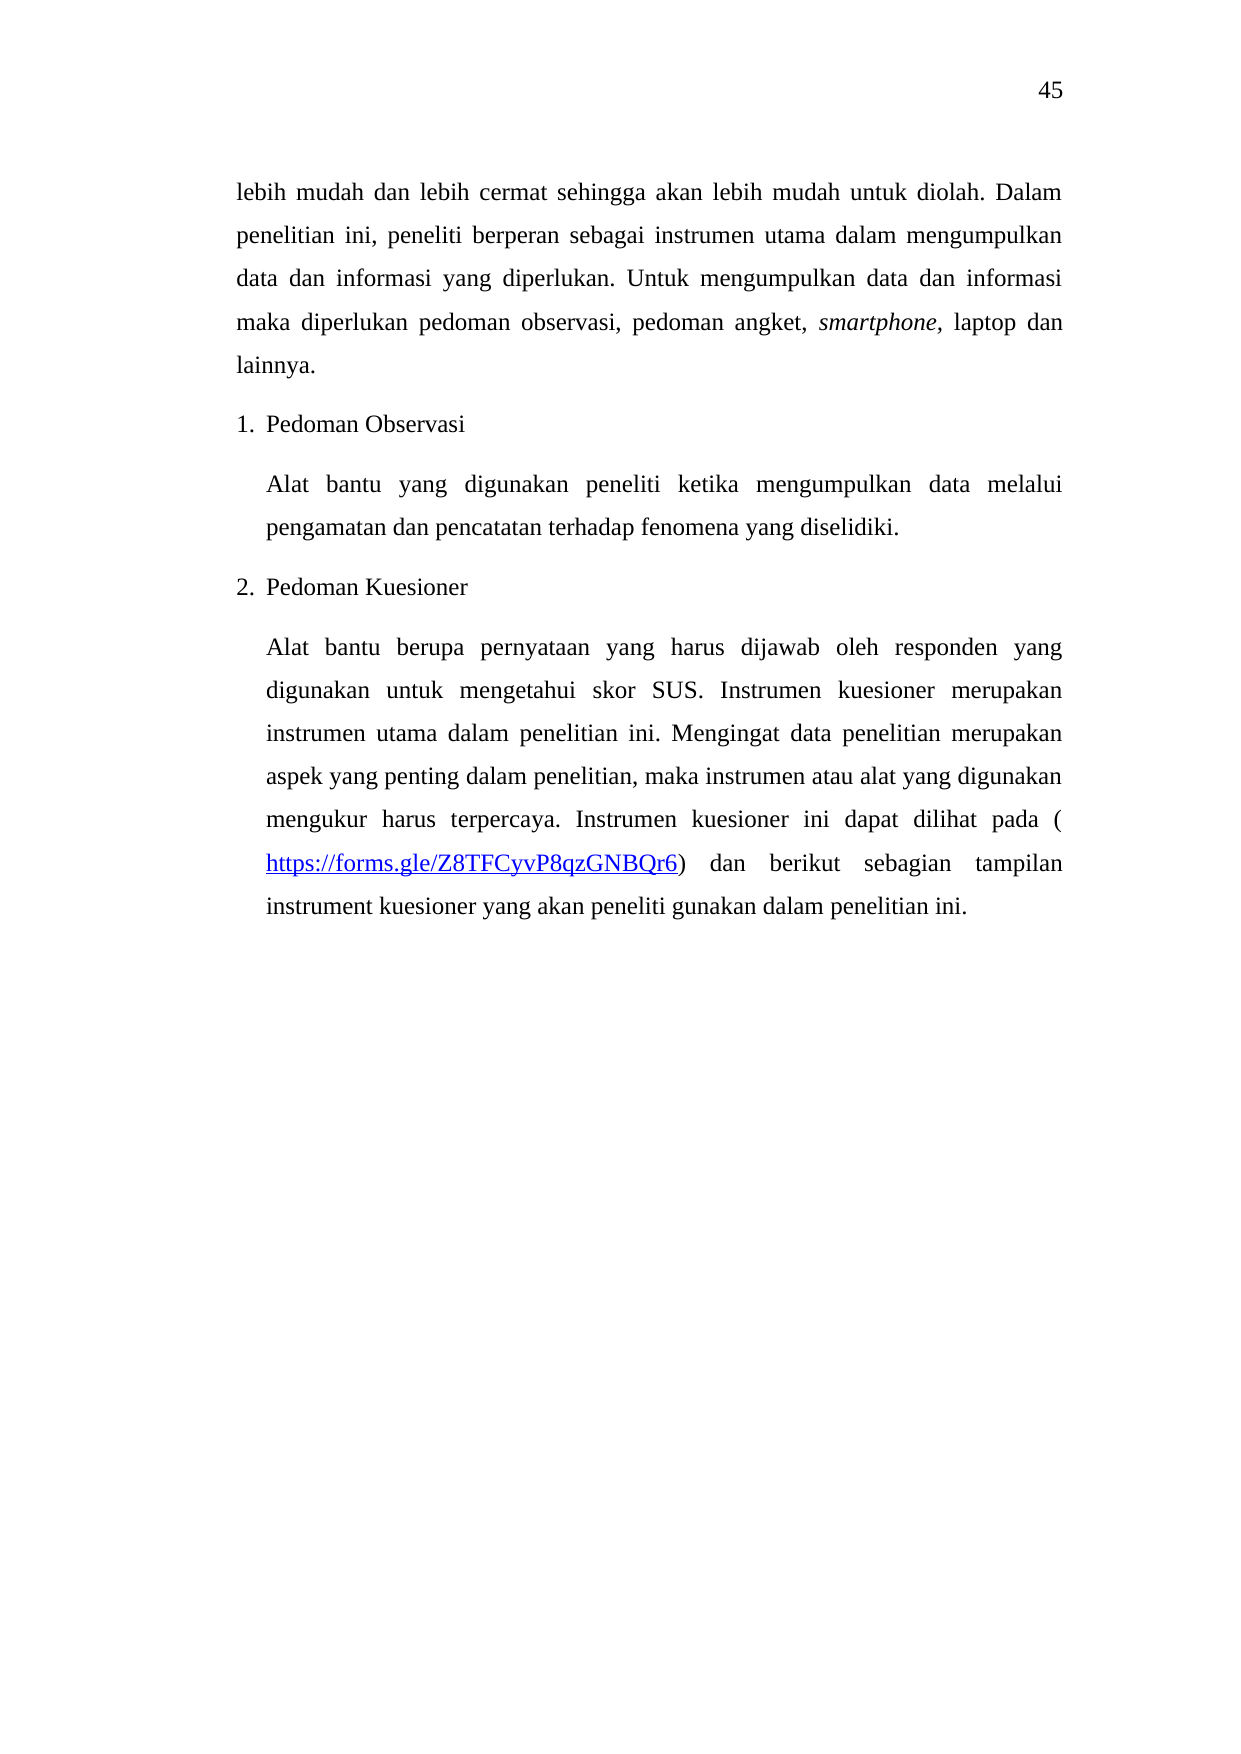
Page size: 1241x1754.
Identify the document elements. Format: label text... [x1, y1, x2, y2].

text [236, 177, 1063, 378]
list Pedoman Observasi [236, 409, 1063, 438]
list Pedoman Kuesioner [236, 572, 1063, 601]
text Alat bantu yang digunakan peneliti ketika mengumpulkan data melalui pengamatan dan pencatatan terhadap fenomena yang diselidiki. [266, 469, 1063, 541]
text Alat bantu berupa pernyataan yang harus dijawab oleh responden yang digunakan untuk mengetahui skor SUS. Instrumen kuesioner merupakan instrumen utama dalam penelitian ini. Mengingat data penelitian merupakan aspek yang penting dalam penelitian, maka instrumen atau alat yang digunakan mengukur harus terpercaya. Instrumen kuesioner ini dapat dilihat pada ( https://forms.gle/Z8TFCyvP8qzGNBQr6) dan berikut sebagian tampilan instrument kuesioner yang akan peneliti gunakan dalam penelitian ini. [266, 632, 1063, 919]
